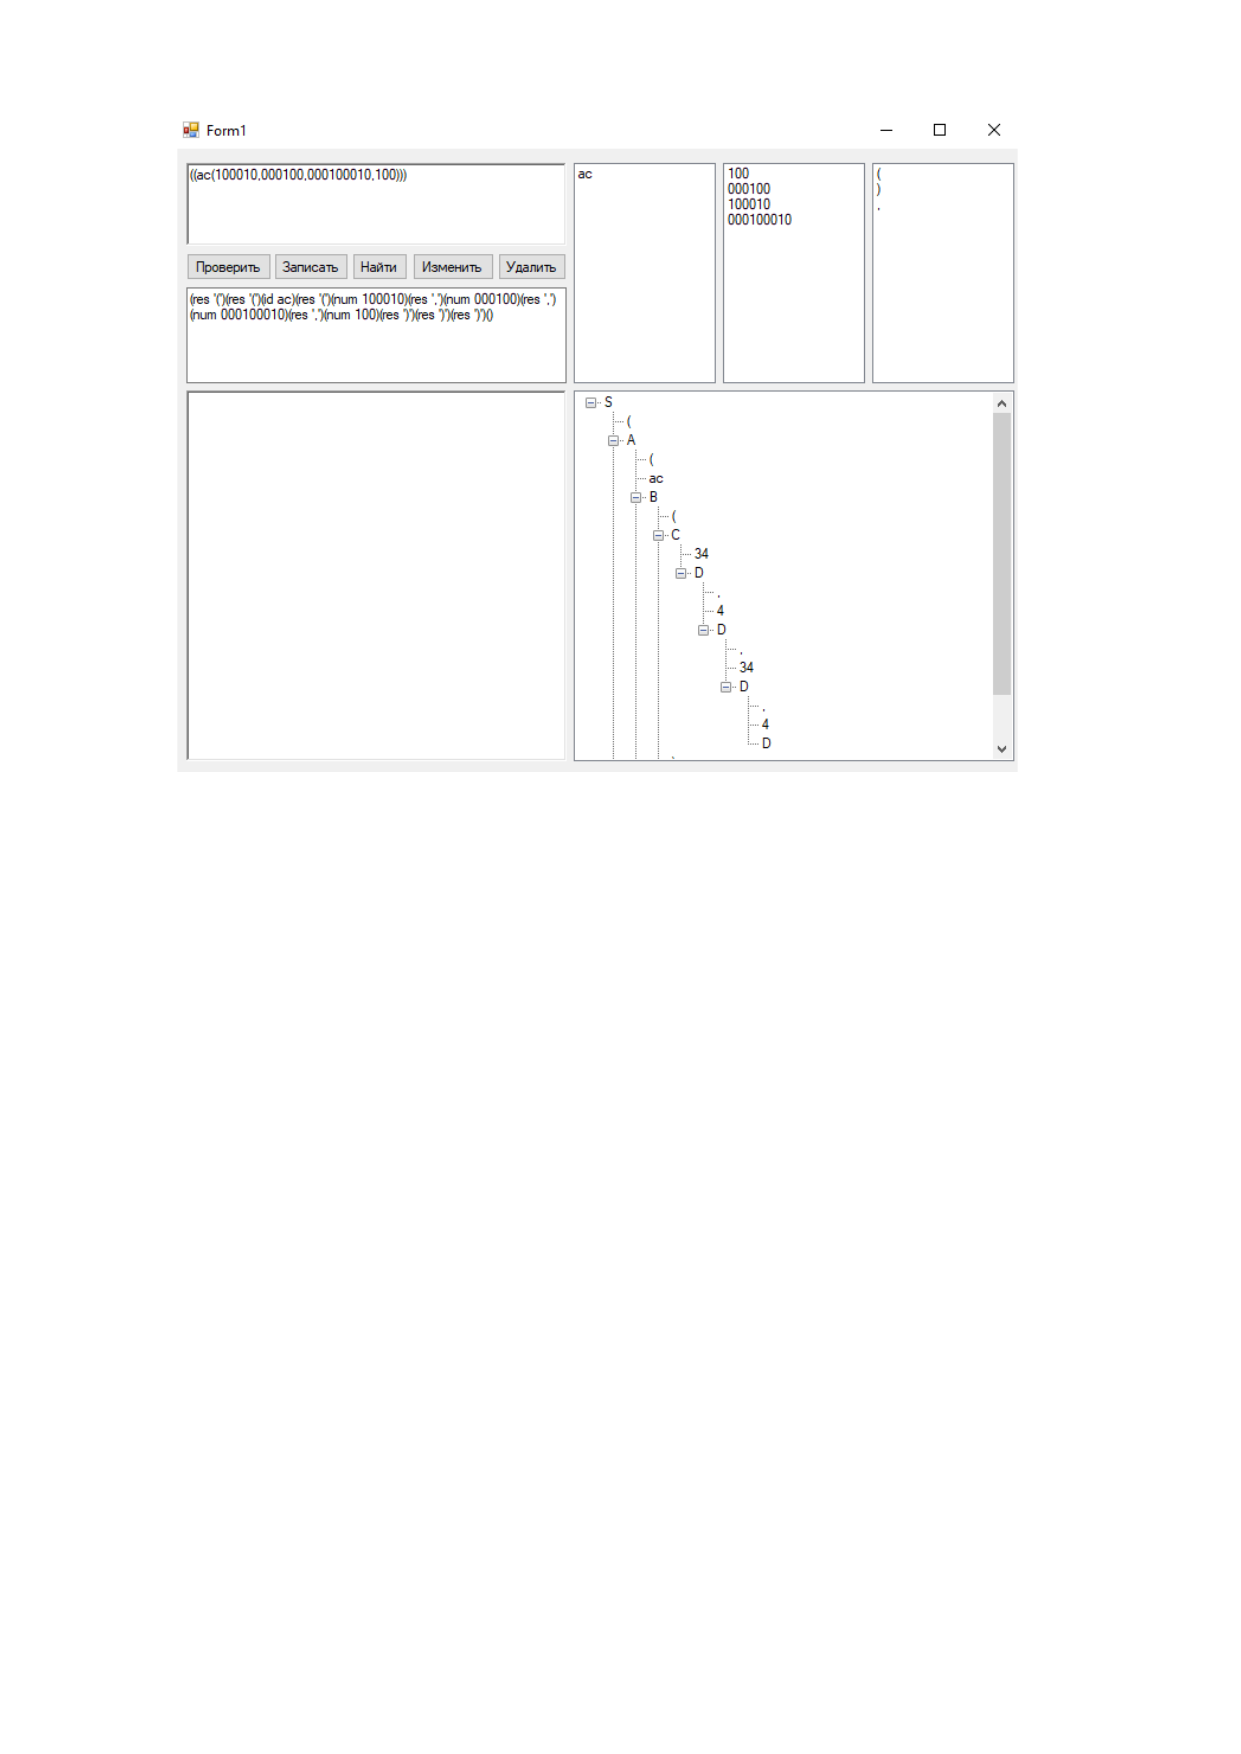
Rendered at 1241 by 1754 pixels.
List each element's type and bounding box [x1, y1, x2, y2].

picture [177, 118, 1018, 772]
